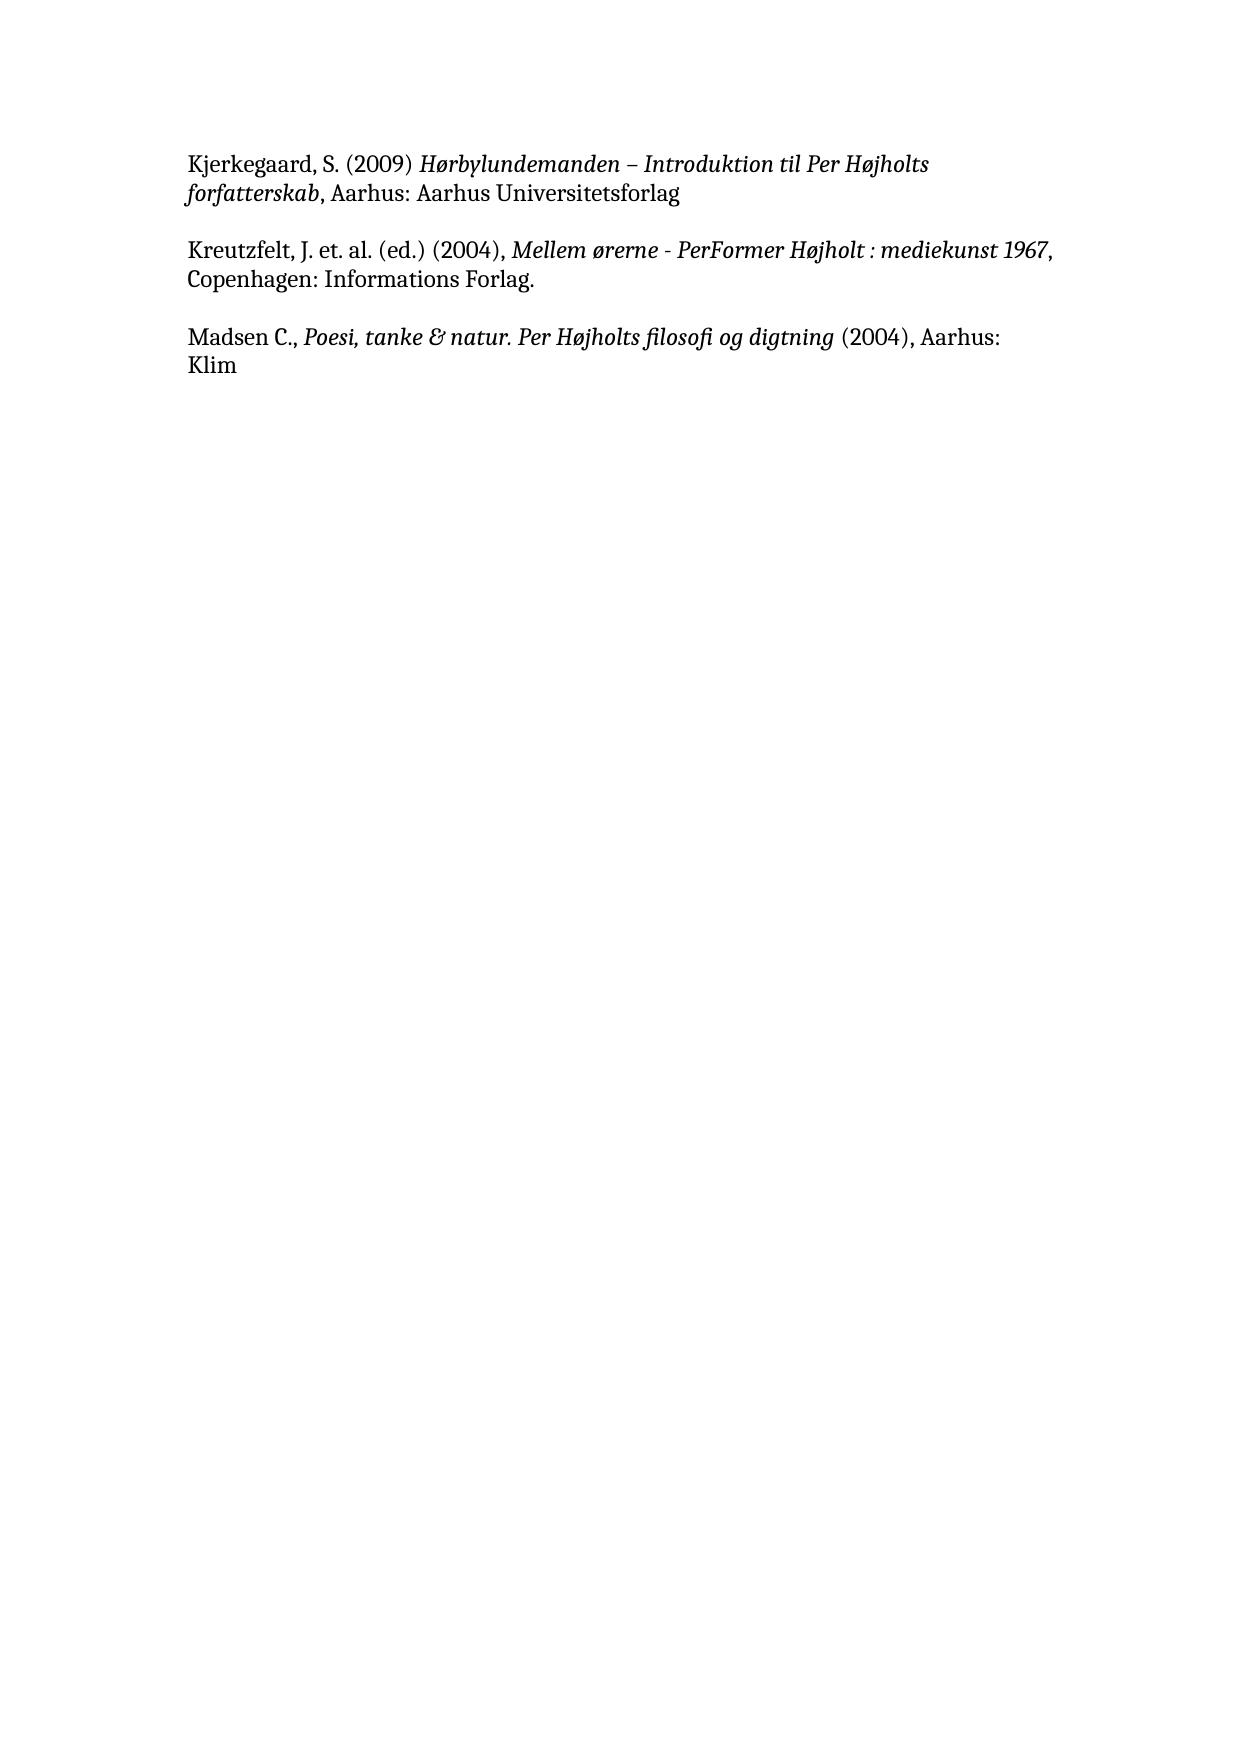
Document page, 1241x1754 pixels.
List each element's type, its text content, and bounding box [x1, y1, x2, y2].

text Kjerkegaard, S. (2009) Hørbylundemanden – Introduktion til Per Højholts forfatterskab, Aarhus: Aarhus Universitetsforlag [187, 150, 1053, 207]
text Madsen C., Poesi, tanke & natur. Per Højholts filosofi og digtning (2004), Aarhus: Klim [187, 322, 1053, 380]
text Kreutzfelt, J. et. al. (ed.) (2004), Mellem ørerne - PerFormer Højholt : mediekunst 1967, Copenhagen: Informations Forlag. [187, 236, 1053, 294]
